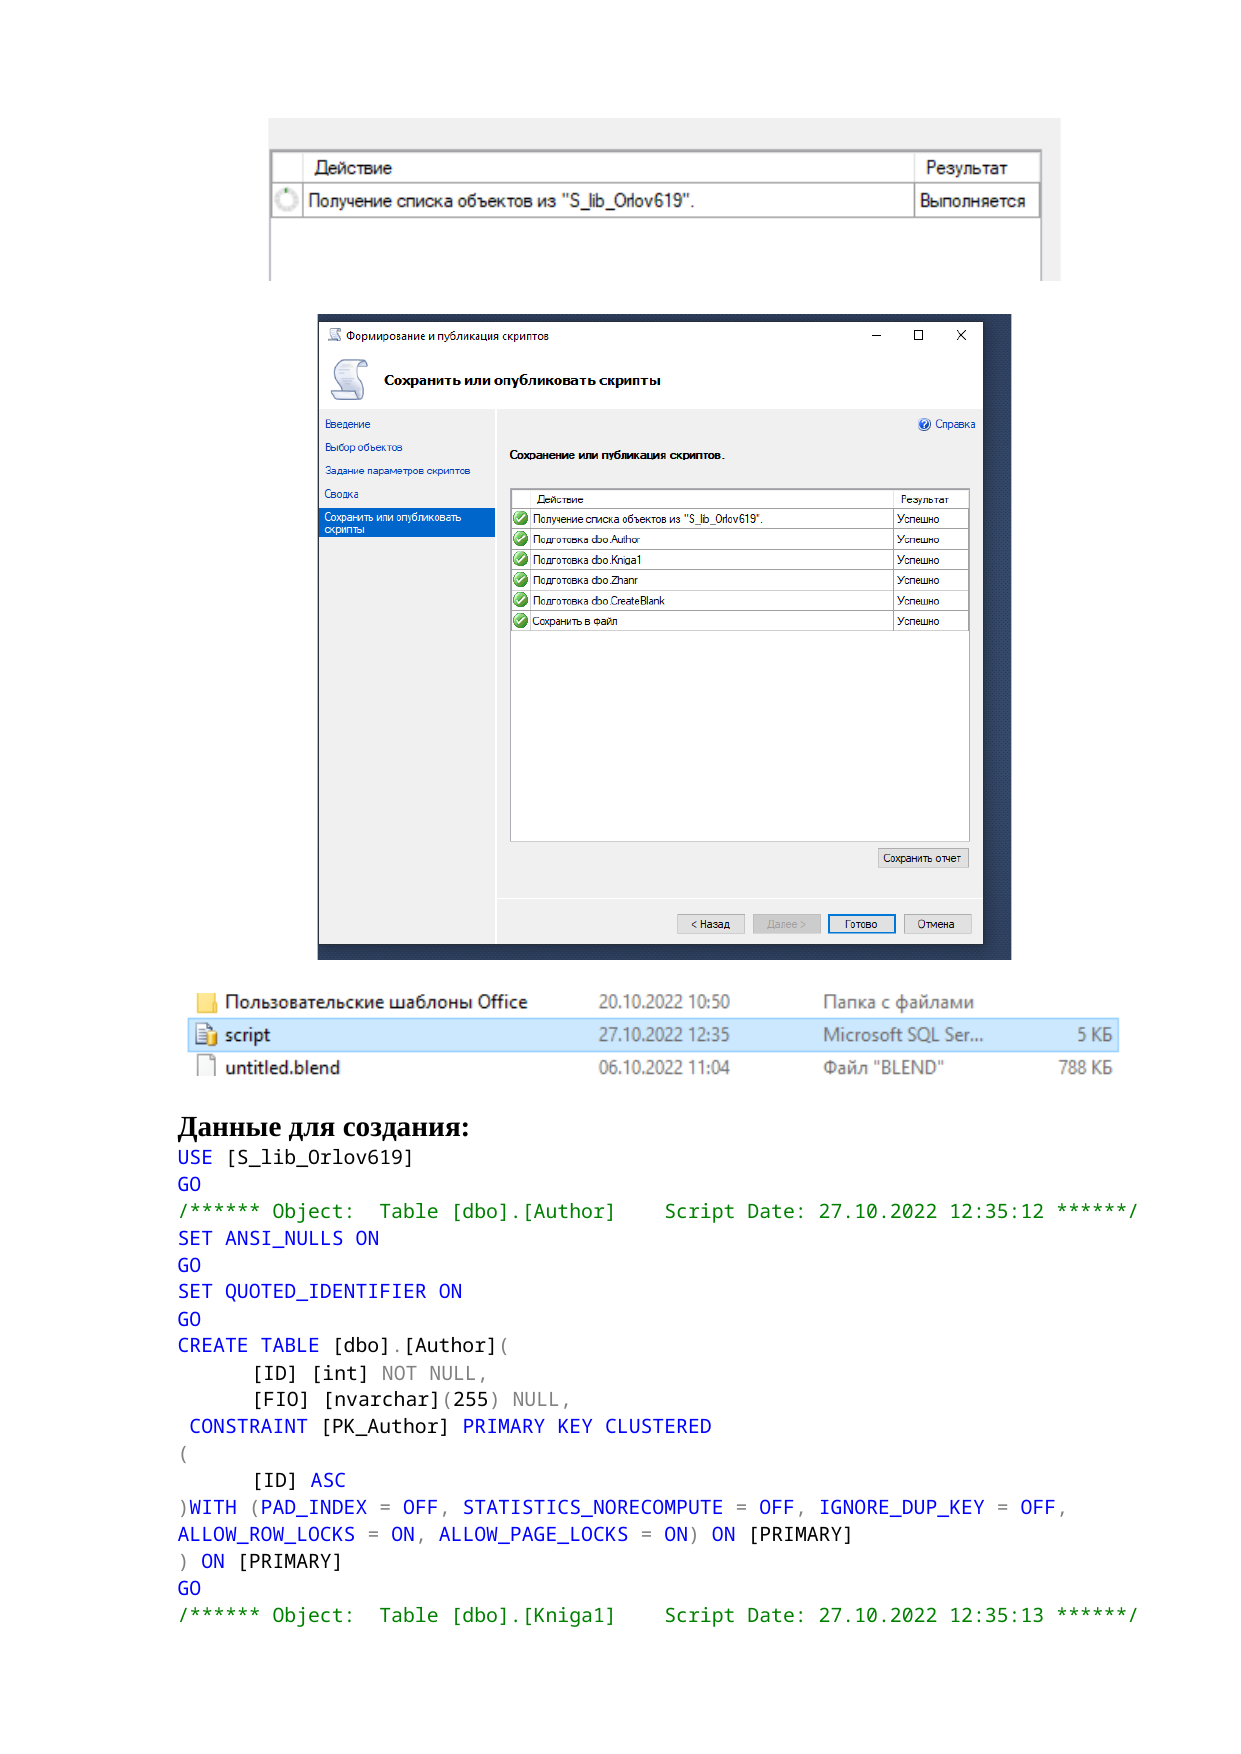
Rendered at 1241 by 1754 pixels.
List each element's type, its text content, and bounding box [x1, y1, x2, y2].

text /****** Object: Table [dbo].[Kniga1] Script Date: 27.10.2022 12:35:13 ******/ [177, 1602, 1152, 1628]
text /****** Object: Table [dbo].[Author] Script Date: 27.10.2022 12:35:12 ******/ [177, 1197, 1152, 1224]
text ( [177, 1440, 1152, 1467]
text GO [177, 1574, 1152, 1602]
text [ID] [int] NOT NULL, [177, 1359, 1152, 1386]
picture [268, 118, 1061, 281]
text CREATE TABLE [dbo].[Author]( [177, 1332, 1152, 1359]
text SET QUOTED_IDENTIFIER ON [177, 1278, 1152, 1305]
text )WITH (PAD_INDEX = OFF, STATISTICS_NORECOMPUTE = OFF, IGNORE_DUP_KEY = OFF, ALLOW_ROW_LOCKS = ON, ALLOW_PAGE_LOCKS = ON) ON [PRIMARY] [177, 1494, 1152, 1548]
text GO [177, 1170, 1152, 1197]
text [FIO] [nvarchar](255) NULL, [177, 1386, 1152, 1413]
text GO [177, 1251, 1152, 1278]
text USE [S_lib_Orlov619] [177, 1143, 1152, 1170]
text ) ON [PRIMARY] [177, 1548, 1152, 1574]
text SET ANSI_NULLS ON [177, 1224, 1152, 1251]
text CONSTRAINT [PK_Author] PRIMARY KEY CLUSTERED [177, 1413, 1152, 1440]
text Данные для создания: [177, 1109, 1152, 1143]
text GO [177, 1305, 1152, 1332]
picture [177, 993, 1152, 1076]
picture [317, 314, 1012, 960]
text [ID] ASC [177, 1467, 1152, 1494]
